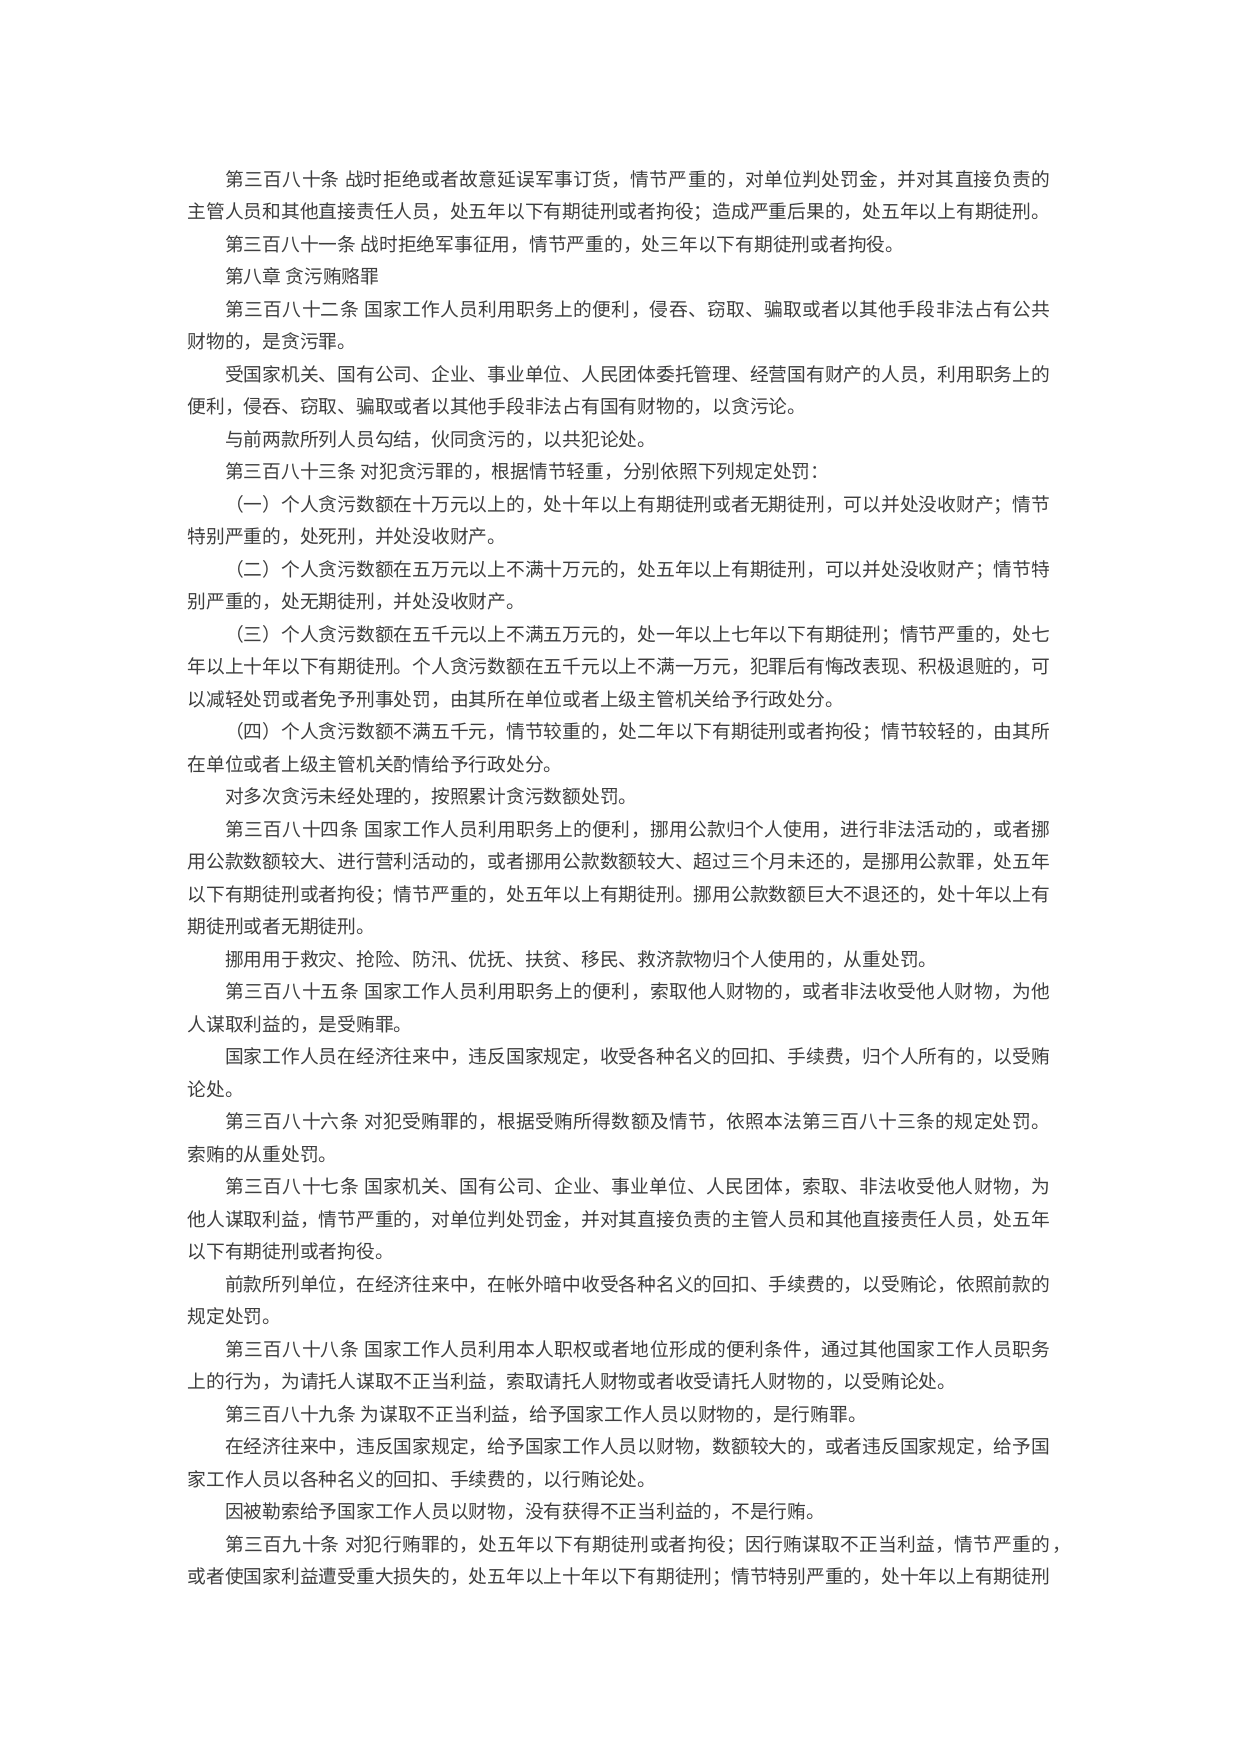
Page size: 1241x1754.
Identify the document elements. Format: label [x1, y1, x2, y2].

text [187, 162, 1053, 1592]
